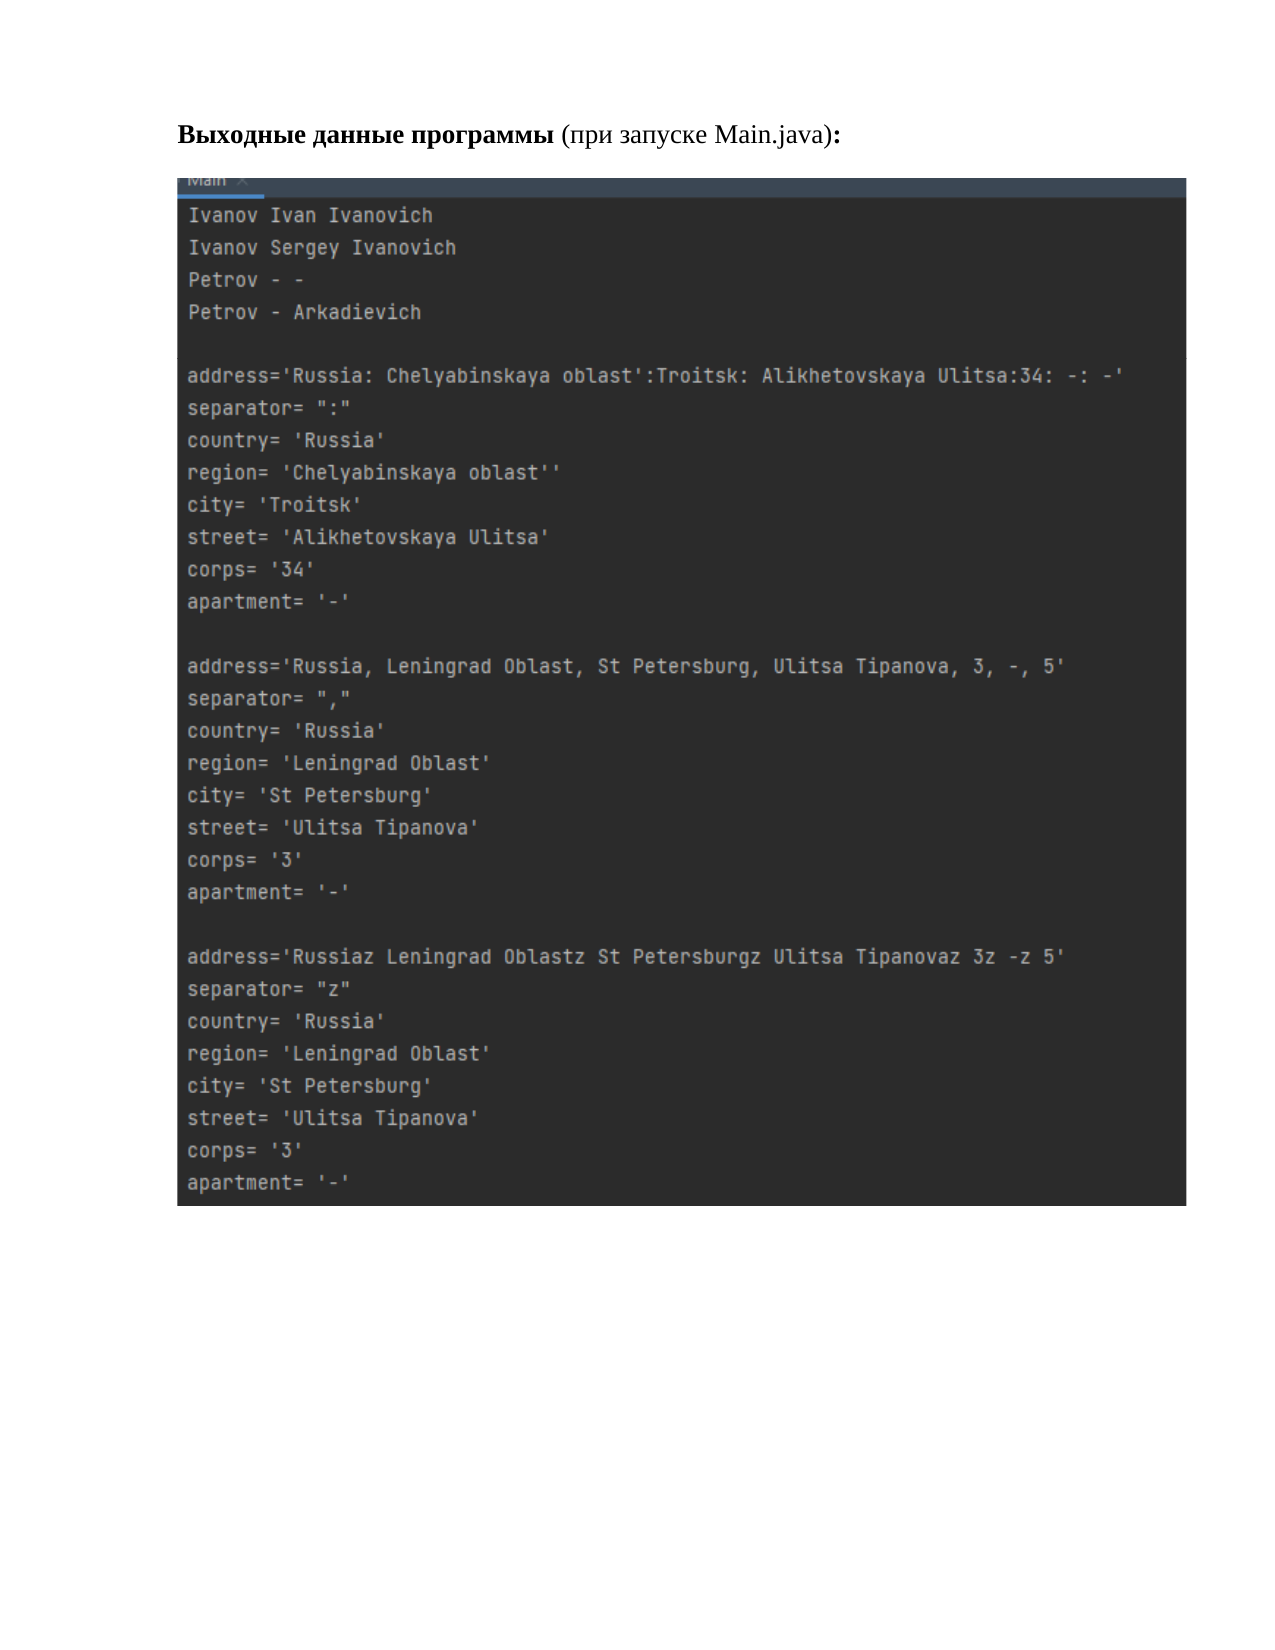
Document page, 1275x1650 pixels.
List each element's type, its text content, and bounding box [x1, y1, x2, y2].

text Выходные данные программы (при запуске Main.java): [177, 118, 1186, 149]
picture [177, 178, 1187, 1206]
